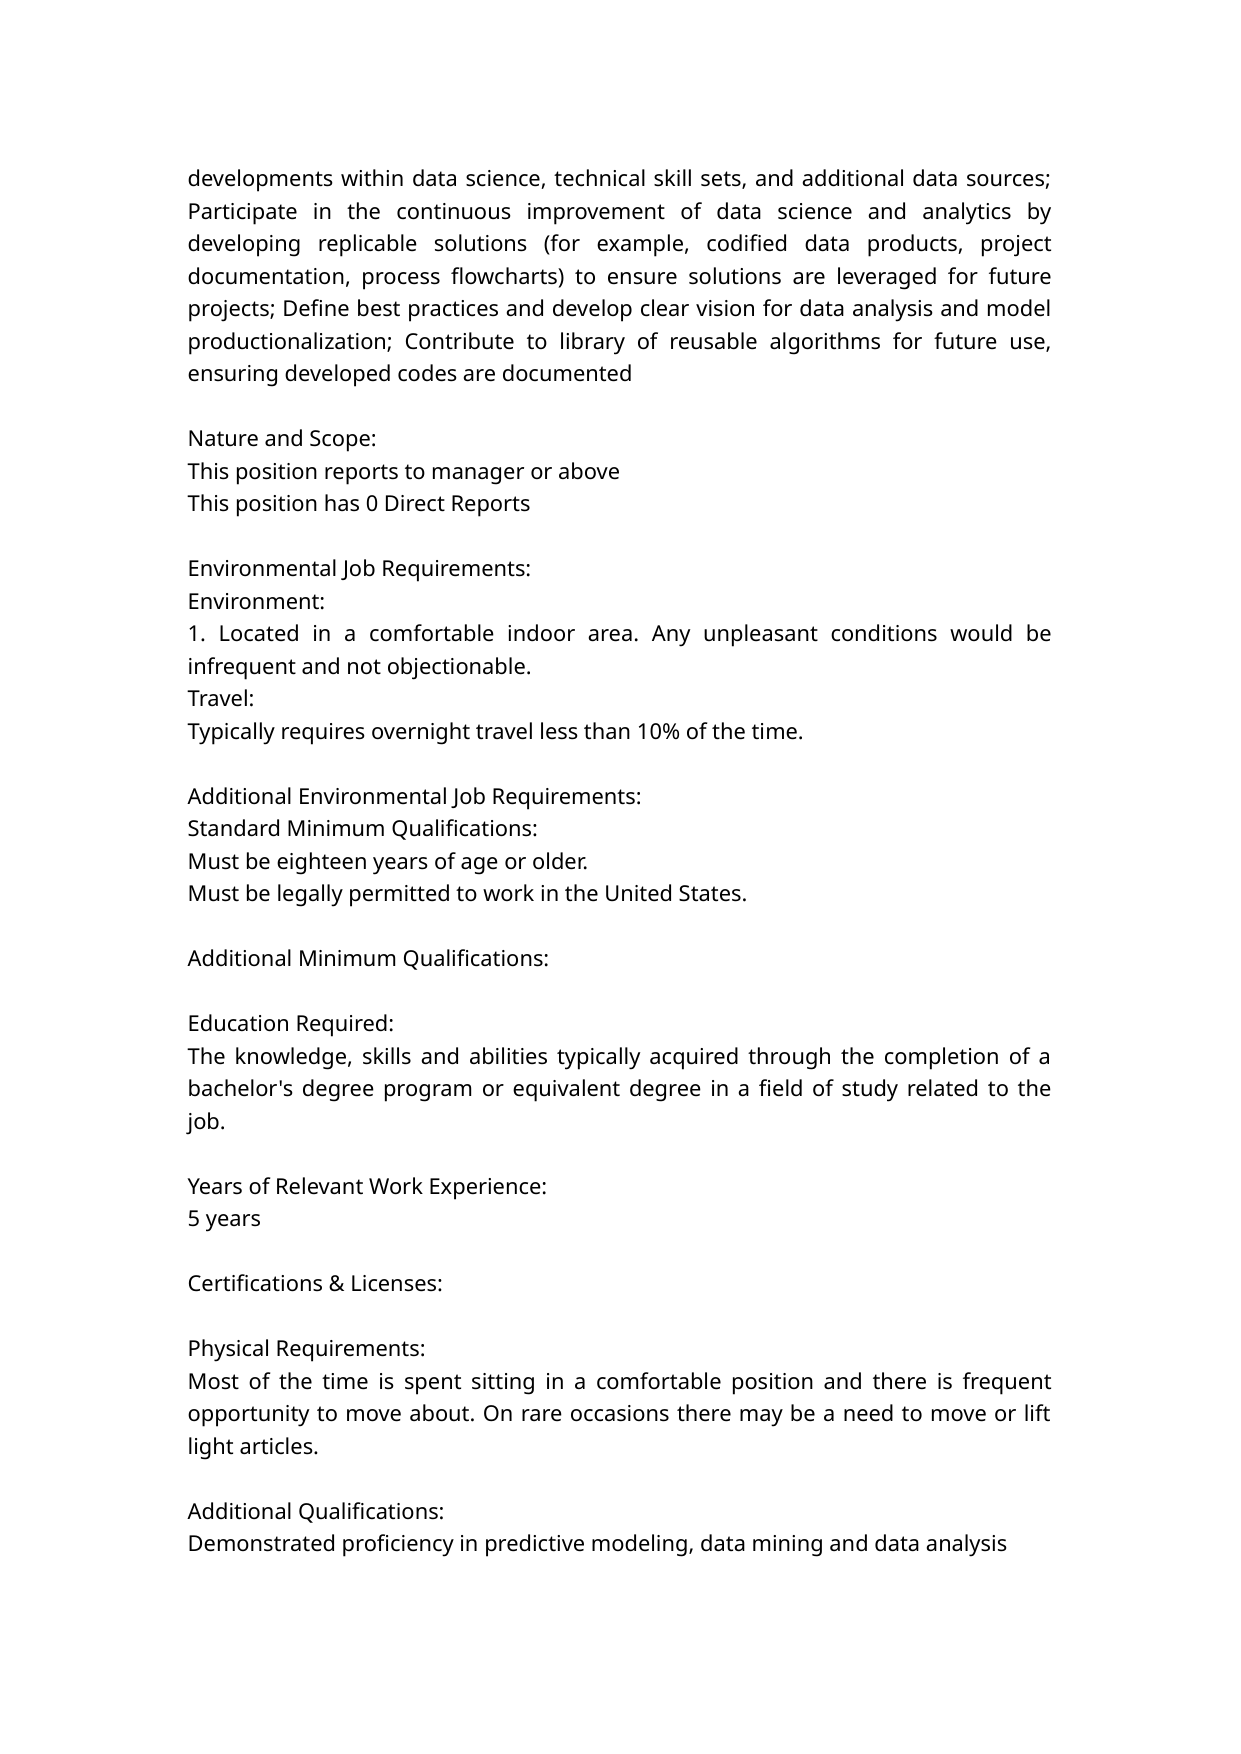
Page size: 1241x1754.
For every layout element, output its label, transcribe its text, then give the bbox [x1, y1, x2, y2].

text 5 years [187, 1202, 1053, 1234]
text Physical Requirements: [187, 1332, 1053, 1364]
text Environmental Job Requirements: [187, 552, 1053, 584]
text Additional Qualifications: [187, 1494, 1053, 1527]
text Environment: [187, 584, 1053, 617]
text Additional Environmental Job Requirements: [187, 779, 1053, 812]
text Most of the time is spent sitting in a comfortable position and there is frequent opportunity to move about. On rare occasions there may be a need to move or lift light articles. [187, 1364, 1053, 1462]
text This position reports to manager or above [187, 454, 1053, 487]
text Demonstrated proficiency in predictive modeling, data mining and data analysis [187, 1527, 1053, 1559]
text Standard Minimum Qualifications: [187, 812, 1053, 844]
text Education Required: [187, 1007, 1053, 1039]
text Must be legally permitted to work in the United States. [187, 877, 1053, 909]
text Must be eighteen years of age or older. [187, 844, 1053, 877]
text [187, 162, 1053, 389]
text Certifications & Licenses: [187, 1267, 1053, 1299]
text 1. Located in a comfortable indoor area. Any unpleasant conditions would be infrequent and not objectionable. [187, 617, 1053, 682]
text Additional Minimum Qualifications: [187, 942, 1053, 974]
text The knowledge, skills and abilities typically acquired through the completion of a bachelor's degree program or equivalent degree in a field of study related to the job. [187, 1039, 1053, 1137]
text Travel: [187, 682, 1053, 714]
text Years of Relevant Work Experience: [187, 1169, 1053, 1202]
text Typically requires overnight travel less than 10% of the time. [187, 714, 1053, 747]
text This position has 0 Direct Reports [187, 487, 1053, 519]
text Nature and Scope: [187, 422, 1053, 454]
